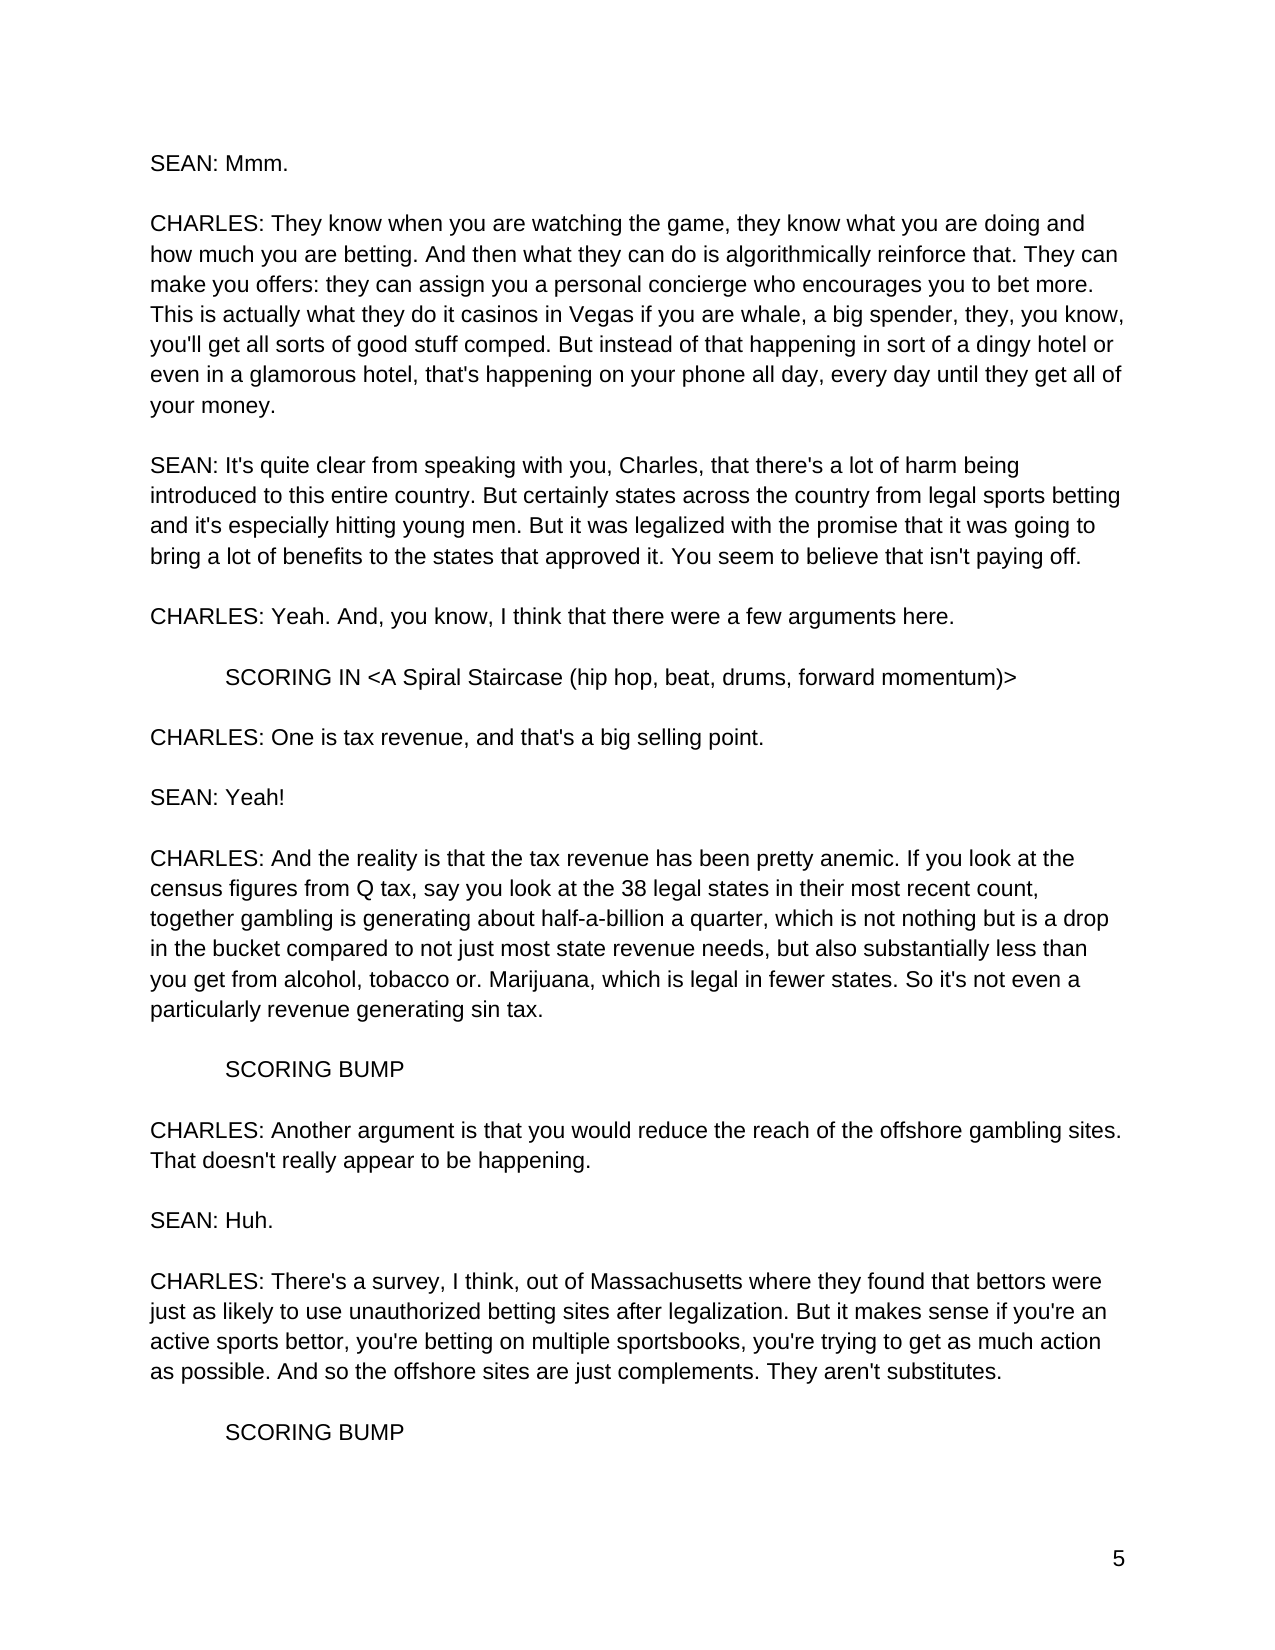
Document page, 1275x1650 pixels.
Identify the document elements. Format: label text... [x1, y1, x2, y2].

text SCORING IN <A Spiral Staircase (hip hop, beat, drums, forward momentum)> [225, 663, 1125, 720]
text SEAN: It's quite clear from speaking with you, Charles, that there's a lot of harm being introduced to this entire country. But certainly states across the country from legal sports betting and it's especially hitting young men. But it was legalized with the promise that it was going to bring a lot of benefits to the states that approved it. You seem to believe that isn't paying off. [150, 452, 1125, 569]
text CHARLES: One is tax revenue, and that's a big selling point. SEAN: Yeah! CHARLES: And the reality is that the tax revenue has been pretty anemic. If you look at the census figures from Q tax, say you look at the 38 legal states in their most recent count, together gambling is generating about half-a-billion a quarter, which is not nothing but is a drop in the bucket compared to not just most state revenue needs, but also substantially less than you get from alcohol, tobacco or. Marijuana, which is legal in fewer states. So it's not even a particularly revenue generating sin tax. [150, 724, 1125, 1022]
text CHARLES: Yeah. And, you know, I think that there were a few arguments here. [150, 603, 1125, 660]
text SCORING BUMP [225, 1419, 1125, 1445]
text CHARLES: Another argument is that you would reduce the reach of the offshore gambling sites. That doesn't really appear to be happening. SEAN: Huh. CHARLES: There's a survey, I think, out of Massachusetts where they found that bettors were just as likely to use unauthorized betting sites after legalization. But it makes sense if you're an active sports bettor, you're betting on multiple sportsbooks, you're trying to get as much action as possible. And so the offshore sites are just complements. They aren't substitutes. [150, 1117, 1125, 1385]
text SCORING BUMP [225, 1056, 1125, 1083]
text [150, 150, 1125, 418]
